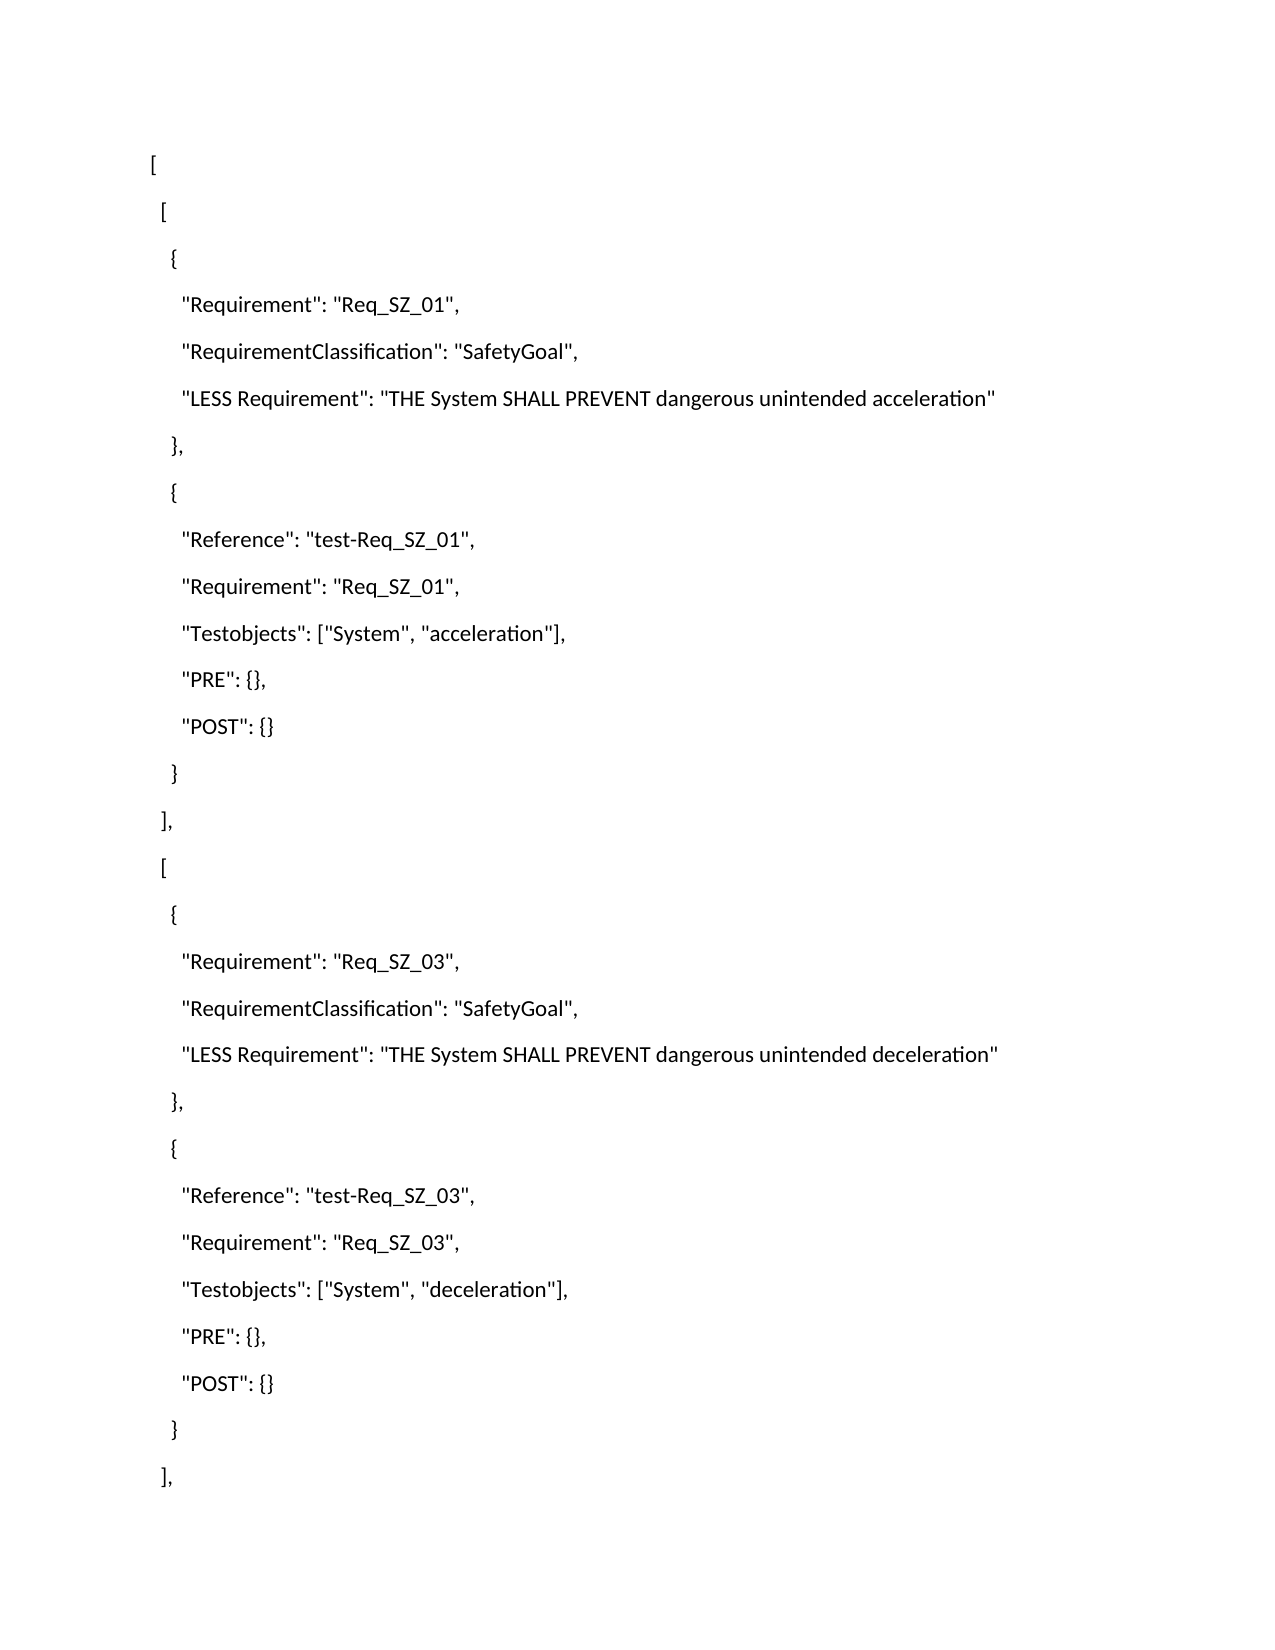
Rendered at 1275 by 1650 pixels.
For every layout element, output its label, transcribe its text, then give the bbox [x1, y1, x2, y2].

text "Reference": "test-Req_SZ_01", [150, 525, 1125, 553]
text ], [150, 806, 1125, 834]
text }, [150, 431, 1125, 459]
text }, [150, 1087, 1125, 1116]
text { [150, 1134, 1125, 1162]
text { [150, 244, 1125, 272]
text "Reference": "test-Req_SZ_03", [150, 1181, 1125, 1209]
text [ [150, 197, 1125, 225]
text "Requirement": "Req_SZ_03", [150, 1228, 1125, 1256]
text ], [150, 1462, 1125, 1491]
text { [150, 900, 1125, 928]
text "PRE": {}, [150, 1322, 1125, 1350]
text "RequirementClassification": "SafetyGoal", [150, 337, 1125, 366]
text "Requirement": "Req_SZ_03", [150, 947, 1125, 975]
text "Testobjects": ["System", "deceleration"], [150, 1275, 1125, 1303]
text } [150, 759, 1125, 787]
text { [150, 478, 1125, 506]
text "PRE": {}, [150, 666, 1125, 694]
text "Testobjects": ["System", "acceleration"], [150, 619, 1125, 647]
text "Requirement": "Req_SZ_01", [150, 572, 1125, 600]
text } [150, 1416, 1125, 1444]
text "LESS Requirement": "THE System SHALL PREVENT dangerous unintended deceleration" [150, 1041, 1125, 1069]
text "POST": {} [150, 1369, 1125, 1397]
text [ [150, 853, 1125, 881]
text "RequirementClassification": "SafetyGoal", [150, 994, 1125, 1022]
text [ [150, 150, 1125, 178]
text "LESS Requirement": "THE System SHALL PREVENT dangerous unintended acceleration" [150, 384, 1125, 412]
text "Requirement": "Req_SZ_01", [150, 291, 1125, 319]
text "POST": {} [150, 712, 1125, 741]
